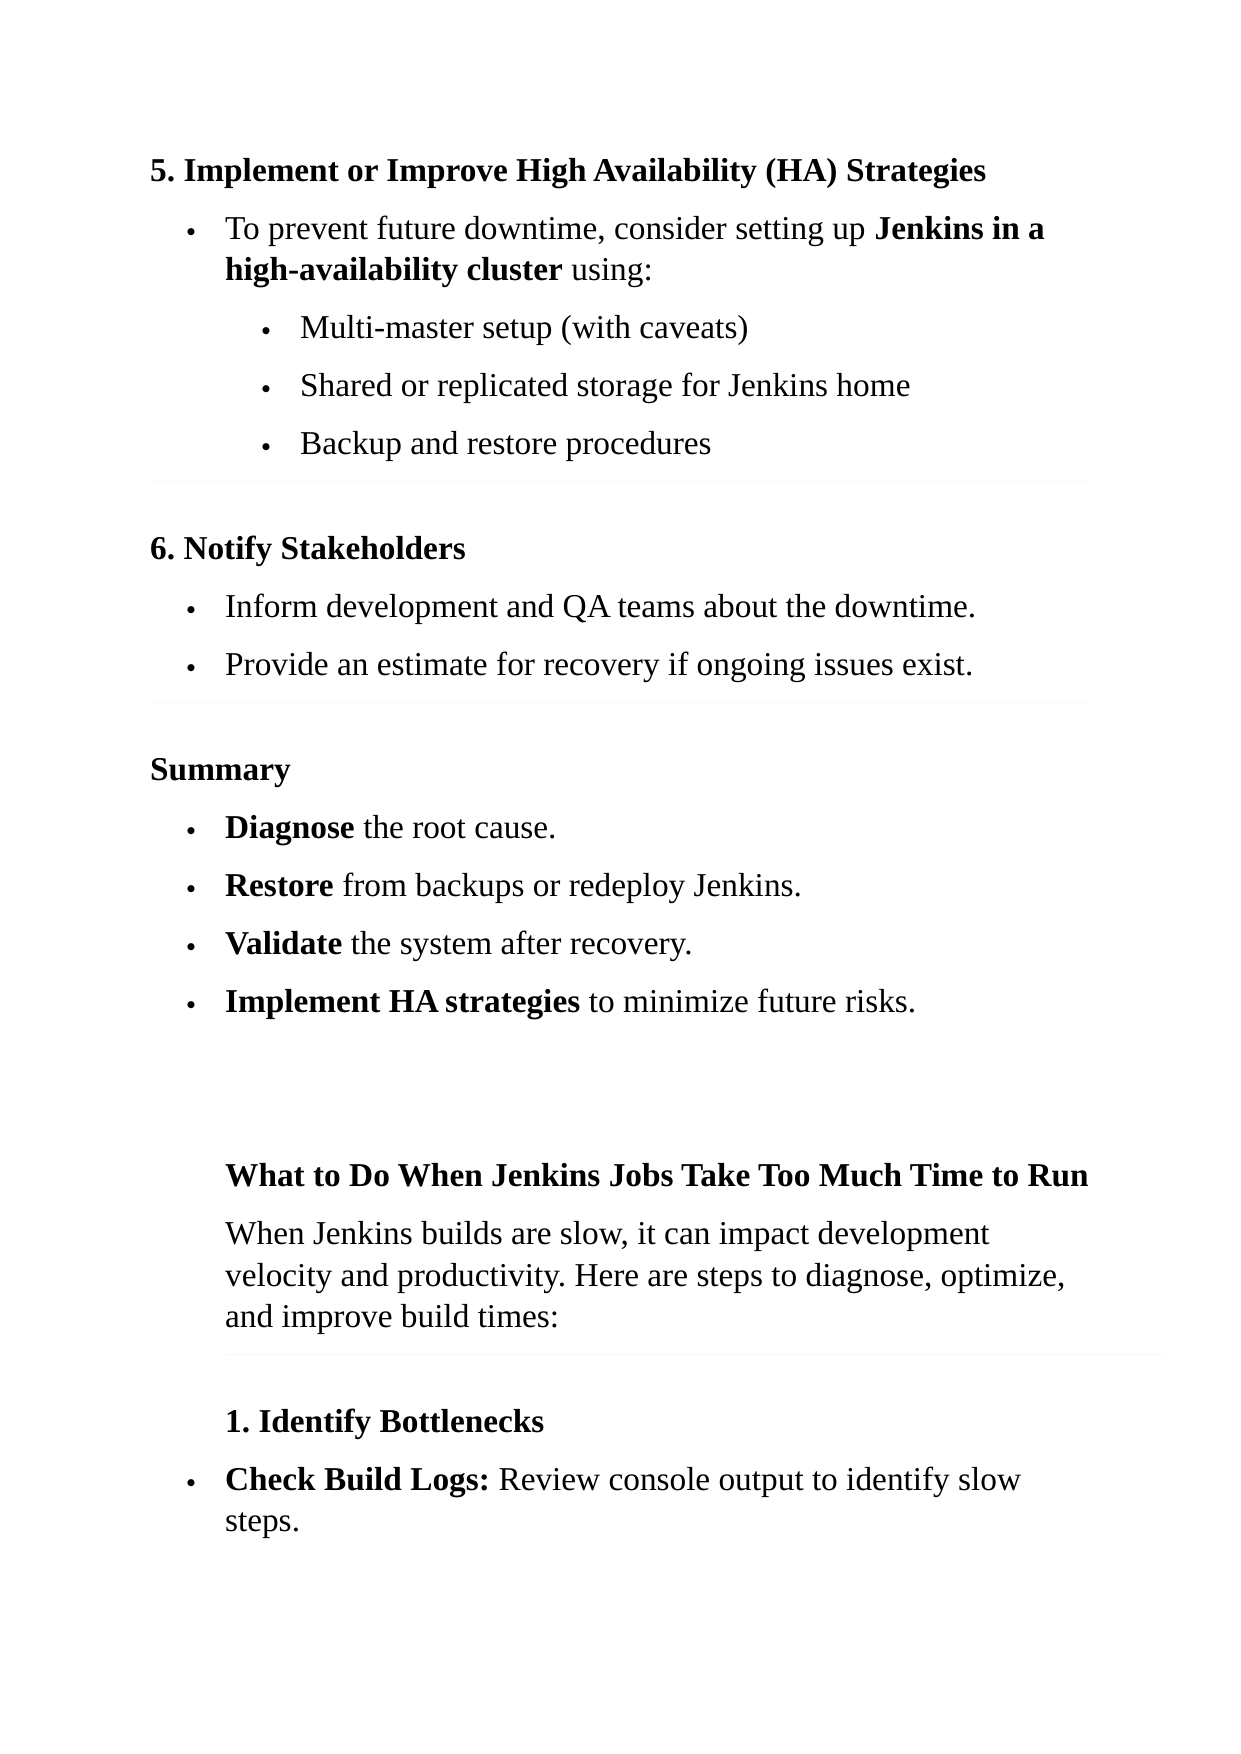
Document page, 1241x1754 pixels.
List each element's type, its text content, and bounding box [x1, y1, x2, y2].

list Multi-master setup (with caveats) [262, 307, 1090, 346]
text Summary [150, 749, 1090, 788]
list Diagnose the root cause. [187, 807, 1090, 846]
text When Jenkins builds are slow, it can impact development velocity and productivity. Here are steps to diagnose, optimize, and improve build times: [225, 1213, 1090, 1334]
list Validate the system after recovery. [187, 923, 1090, 962]
text 1. Identify Bottlenecks [225, 1401, 1090, 1439]
list Shared or replicated storage for Jenkins home [262, 365, 1090, 404]
list To prevent future downtime, consider setting up Jenkins in a high-availability cluster using: [187, 208, 1090, 288]
text 6. Notify Stakeholders [150, 528, 1090, 567]
text 5. Implement or Improve High Availability (HA) Strategies [150, 150, 1090, 188]
list Inform development and QA teams about the downtime. [187, 586, 1090, 625]
list Check Build Logs: Review console output to identify slow steps. [187, 1459, 1090, 1539]
list Implement HA strategies to minimize future risks. [187, 981, 1090, 1020]
list Provide an estimate for recovery if ongoing issues exist. [187, 644, 1090, 683]
list Restore from backups or redeploy Jenkins. [187, 865, 1090, 904]
list Backup and restore procedures [262, 423, 1090, 462]
text What to Do When Jenkins Jobs Take Too Much Time to Run [225, 1155, 1090, 1194]
